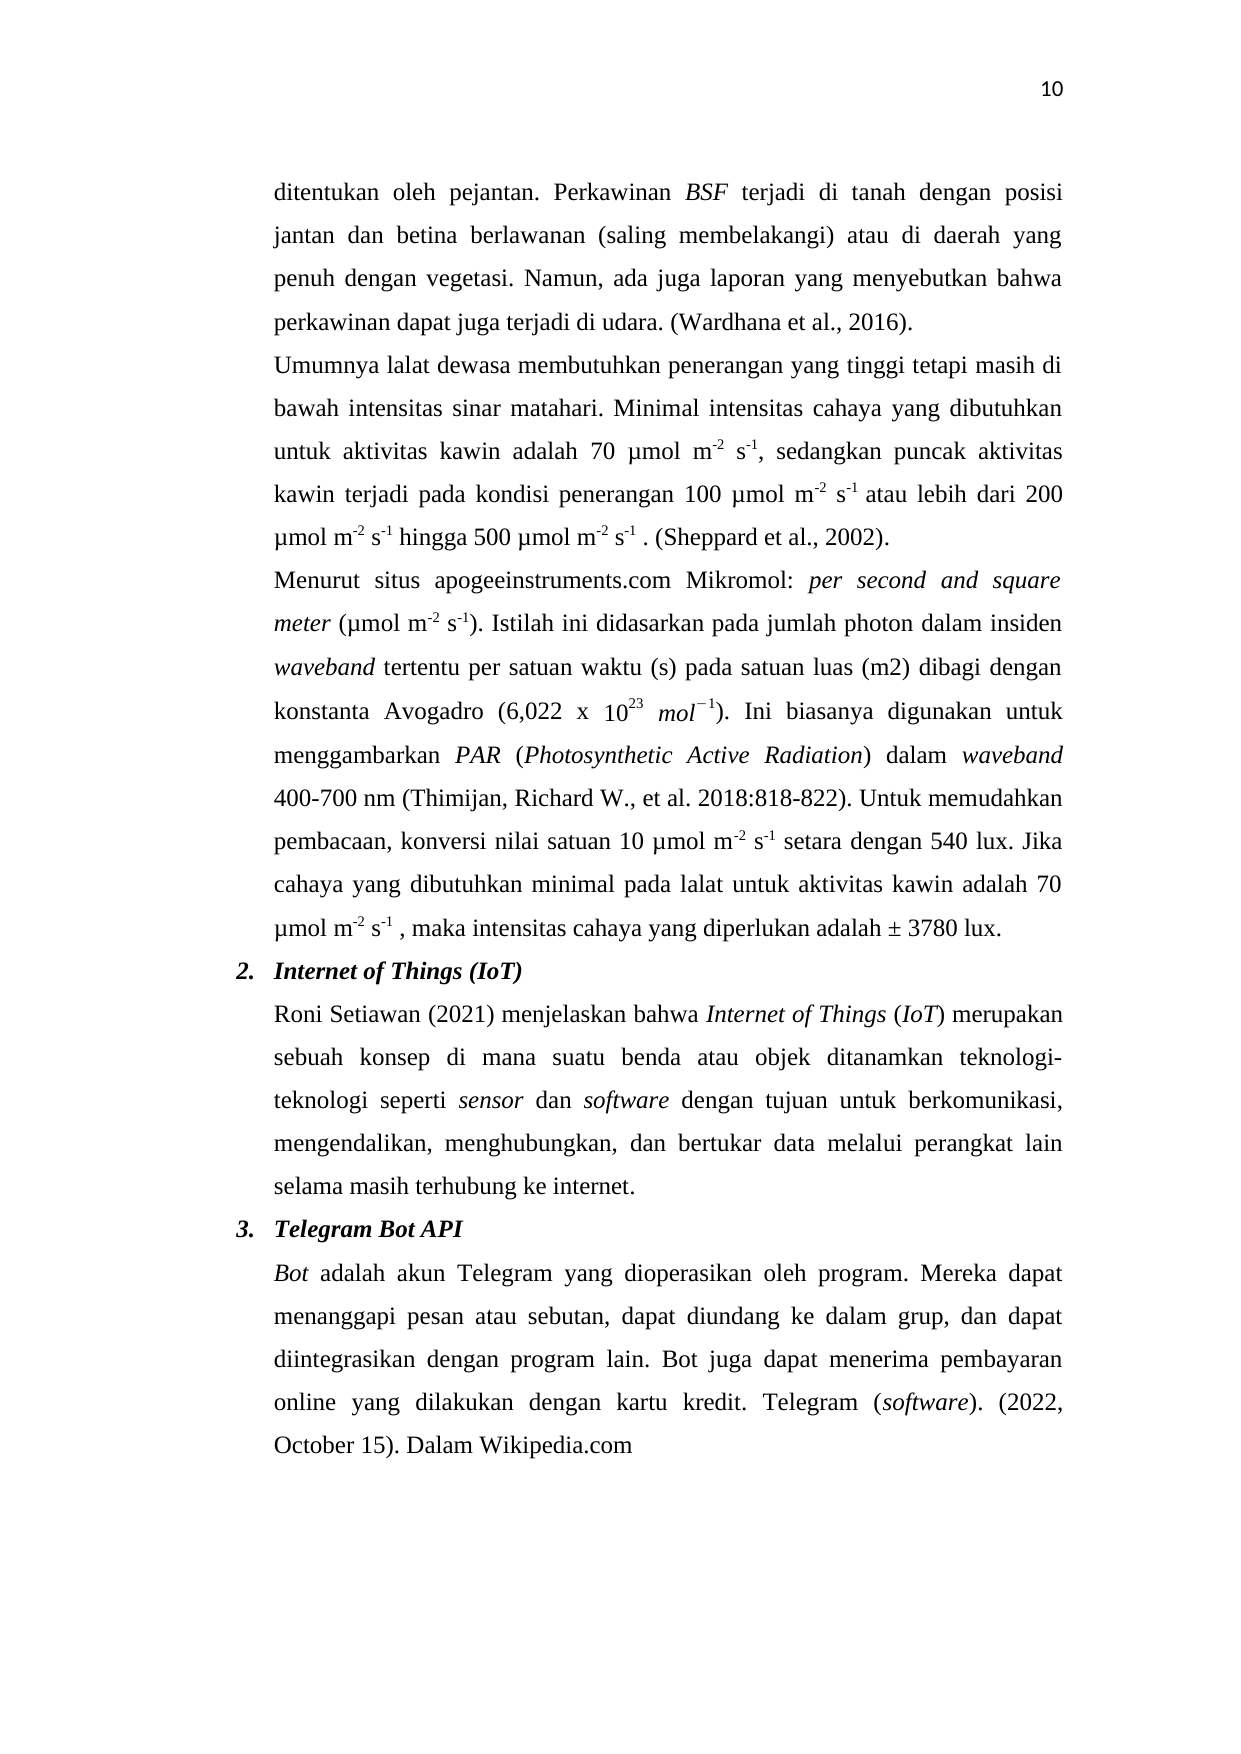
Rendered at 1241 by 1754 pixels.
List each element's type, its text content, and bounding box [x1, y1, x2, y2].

list Telegram Bot API [236, 1214, 1063, 1243]
list Umumnya lalat dewasa membutuhkan penerangan yang tinggi tetapi masih di bawah intensitas sinar matahari. Minimal intensitas cahaya yang dibutuhkan untuk aktivitas kawin adalah 70 µmol m-2 s-1, sedangkan puncak aktivitas kawin terjadi pada kondisi penerangan 100 µmol m-2 s-1 atau lebih dari 200 µmol m-2 s-1 hingga 500 µmol m-2 s-1 . . [274, 350, 1063, 551]
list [274, 177, 1063, 335]
list Menurut situs apogeeinstruments.com Mikromol: per second and square meter (µmol m-2 s-1). Istilah ini didasarkan pada jumlah photon dalam insiden waveband tertentu per satuan waktu (s) pada satuan luas (m2) dibagi dengan konstanta Avogadro (6,022 x ). Ini biasanya digunakan untuk menggambarkan PAR (Photosynthetic Active Radiation) dalam waveband 400-700 nm (Thimijan, Richard W., et al. 2018:818-822). Untuk memudahkan pembacaan, konversi nilai satuan 10 µmol m-2 s-1 setara dengan 540 lux. Jika cahaya yang dibutuhkan minimal pada lalat untuk aktivitas kawin adalah 70 µmol m-2 s-1 , maka intensitas cahaya yang diperlukan adalah ± 3780 lux. [274, 565, 1063, 941]
list Internet of Things (IoT) [236, 956, 1063, 984]
list Roni Setiawan (2021) menjelaskan bahwa Internet of Things (IoT) merupakan sebuah konsep di mana suatu benda atau objek ditanamkan teknologi-teknologi seperti sensor dan software dengan tujuan untuk berkomunikasi, mengendalikan, menghubungkan, dan bertukar data melalui perangkat lain selama masih terhubung ke internet. [274, 999, 1063, 1200]
list Bot adalah akun Telegram yang dioperasikan oleh program. Mereka dapat menanggapi pesan atau sebutan, dapat diundang ke dalam grup, dan dapat diintegrasikan dengan program lain. Bot juga dapat menerima pembayaran online yang dilakukan dengan kartu kredit. Telegram (software). (2022, October 15). Dalam Wikipedia.com [274, 1258, 1063, 1459]
